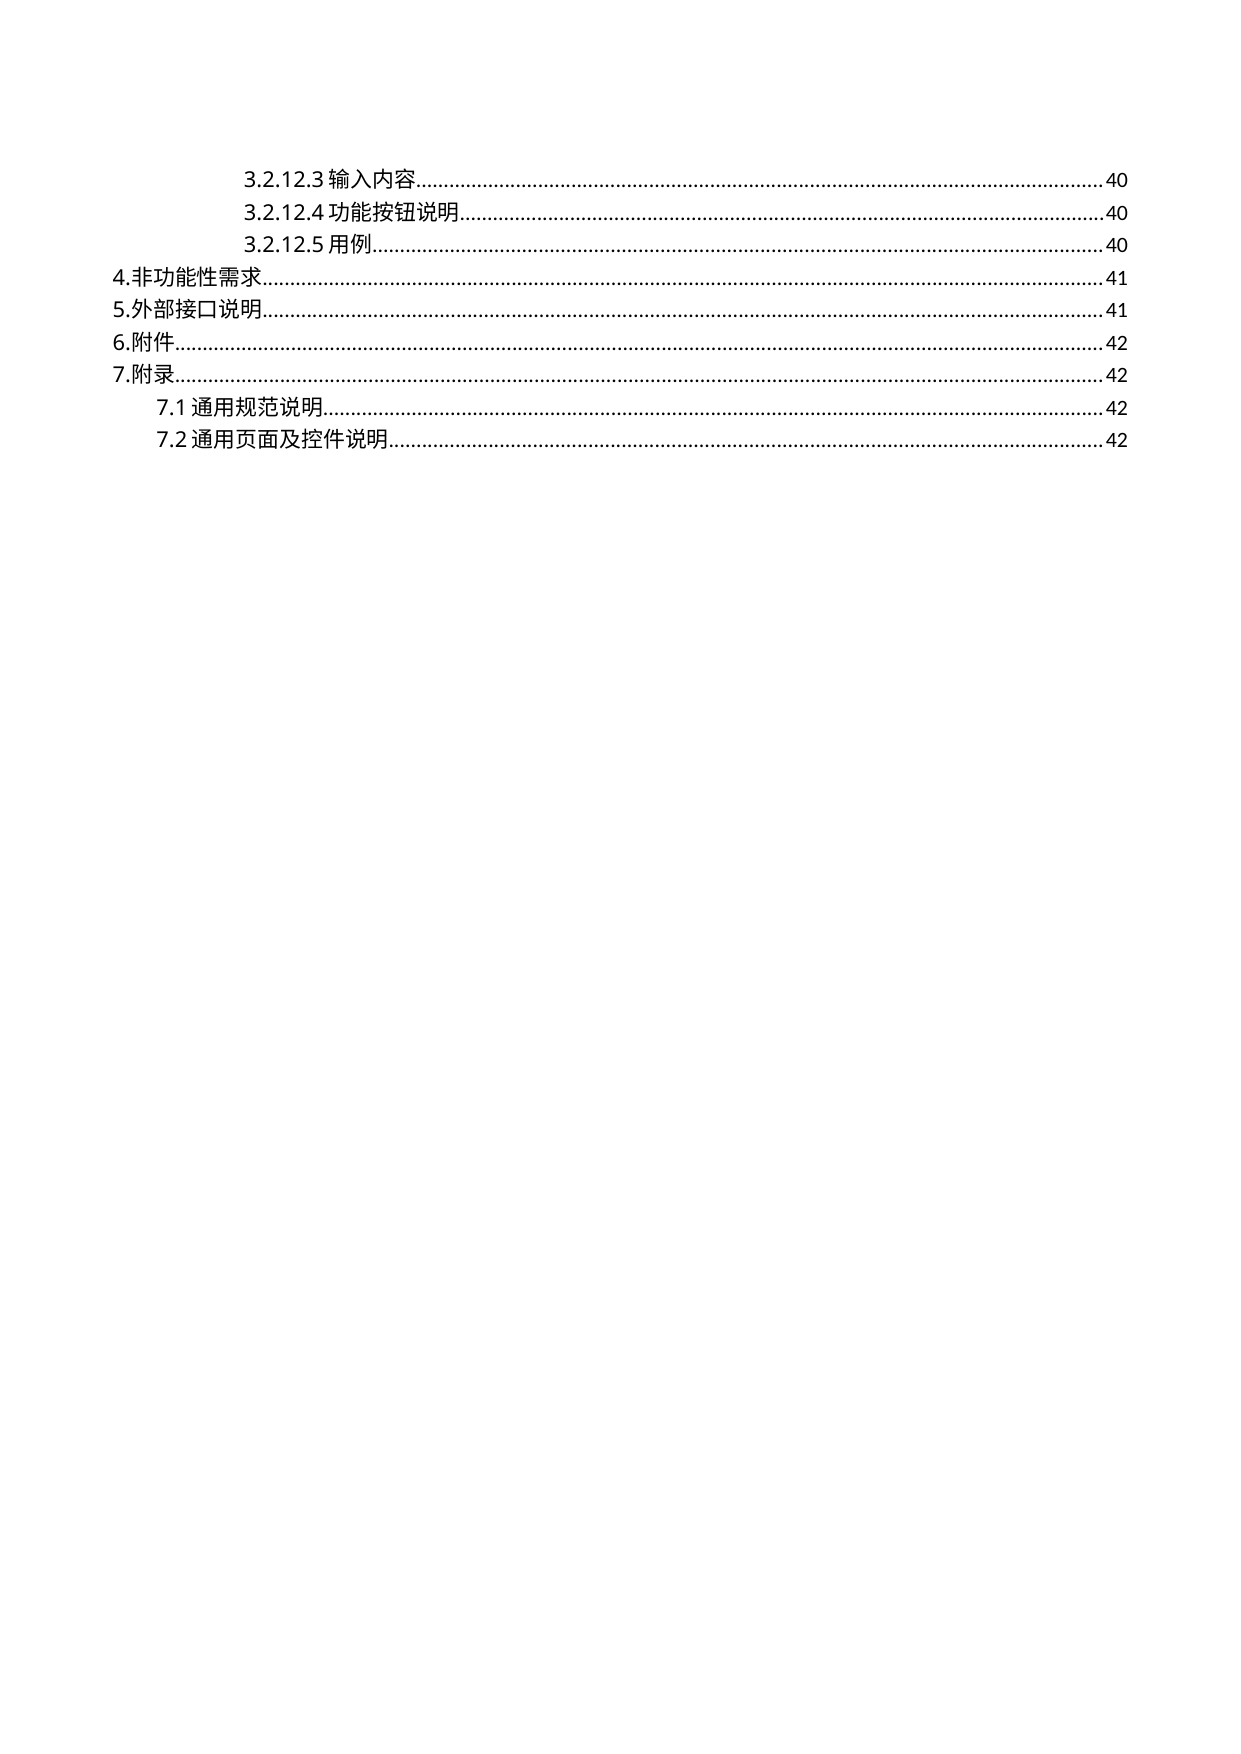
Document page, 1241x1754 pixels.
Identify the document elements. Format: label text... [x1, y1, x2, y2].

text 7.2通用页面及控件说明 42 [156, 422, 1128, 454]
text 7.1通用规范说明 42 [156, 389, 1128, 422]
text 5.外部接口说明 41 [112, 292, 1128, 324]
text 6.附件 42 [112, 324, 1128, 357]
text 3.2.12.5用例 40 [244, 227, 1128, 259]
text 3.2.12.4功能按钮说明 40 [244, 194, 1128, 227]
text 7.附录 42 [112, 357, 1128, 389]
text 3.2.12.3输入内容 40 [244, 162, 1128, 194]
text 4.非功能性需求 41 [112, 259, 1128, 292]
